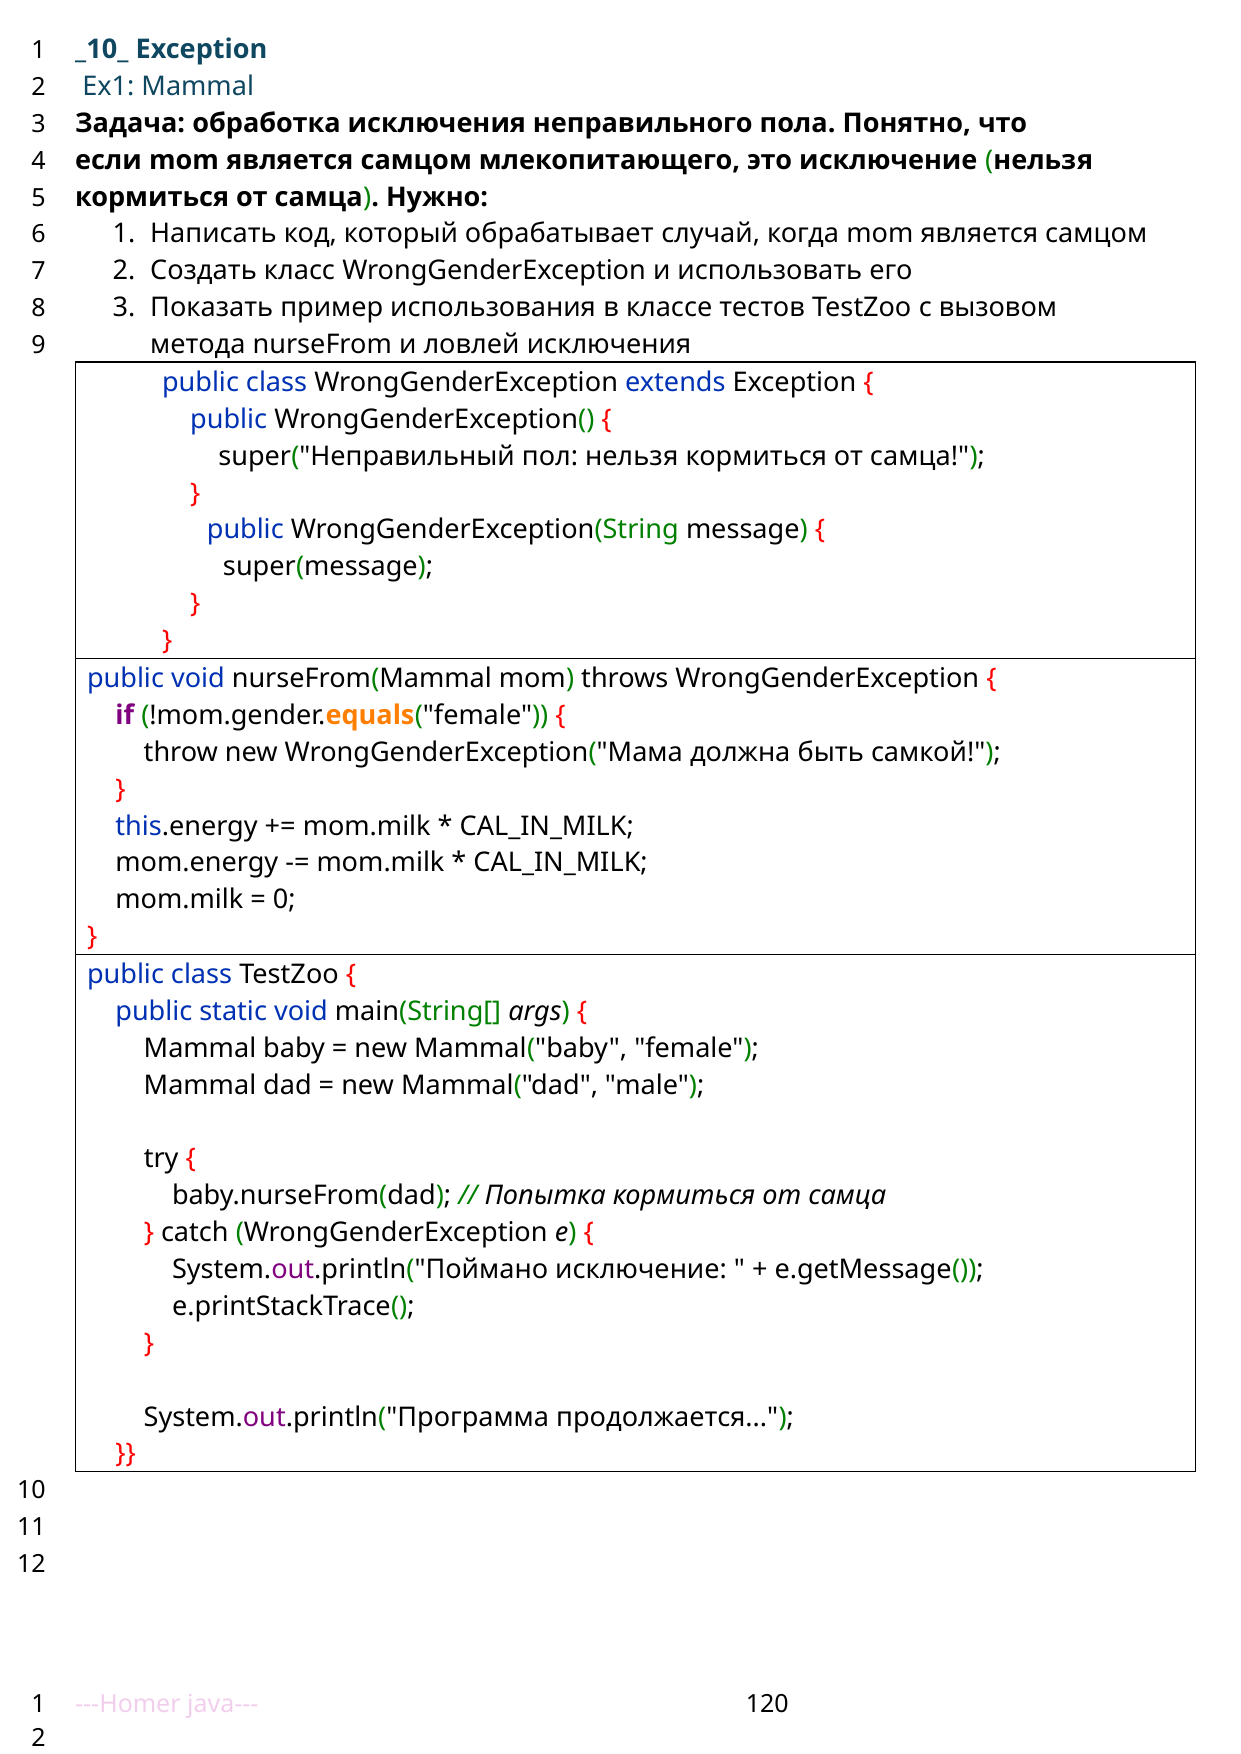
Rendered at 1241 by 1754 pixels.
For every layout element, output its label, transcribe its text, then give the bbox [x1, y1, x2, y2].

table_cell public class TestZoo { public static void main(String[] args) { Mammal baby = new Mammal("baby", "female"); Mammal dad = new Mammal("dad", "male"); try { baby.nurseFrom(dad); // Попытка кормиться от самца } catch (WrongGenderException e) { System.out.println("Поймано исключение: " + e.getMessage()); e.printStackTrace(); } System.out.println("Программа продолжается..."); }} [76, 955, 1195, 1471]
subtitle Ex1: Mammal [75, 66, 1196, 103]
list Создать класс WrongGenderException и использовать его [112, 251, 1196, 288]
table_cell public void nurseFrom(Mammal mom) throws WrongGenderException { if (!mom.gender.equals("female")) { throw new WrongGenderException("Мама должна быть самкой!"); } this.energy += mom.milk * CAL_IN_MILK; mom.energy -= mom.milk * CAL_IN_MILK; mom.milk = 0; } [76, 659, 1195, 953]
text Задача: обработка исключения неправильного пола. Понятно, что если mom является самцом млекопитающего, это исключение (нельзя кормиться от самца). Нужно: [75, 103, 1196, 214]
table_header public class WrongGenderException extends Exception { public WrongGenderException() { super("Неправильный пол: нельзя кормиться от самца!"); } public WrongGenderException(String message) { super(message); } } [76, 363, 1195, 657]
list Показать пример использования в классе тестов TestZoo с вызовом метода nurseFrom и ловлей исключения [112, 288, 1196, 361]
subtitle _10_ Exception [75, 29, 1196, 66]
list Написать код, который обрабатывает случай, когда mom является самцом [112, 214, 1196, 251]
